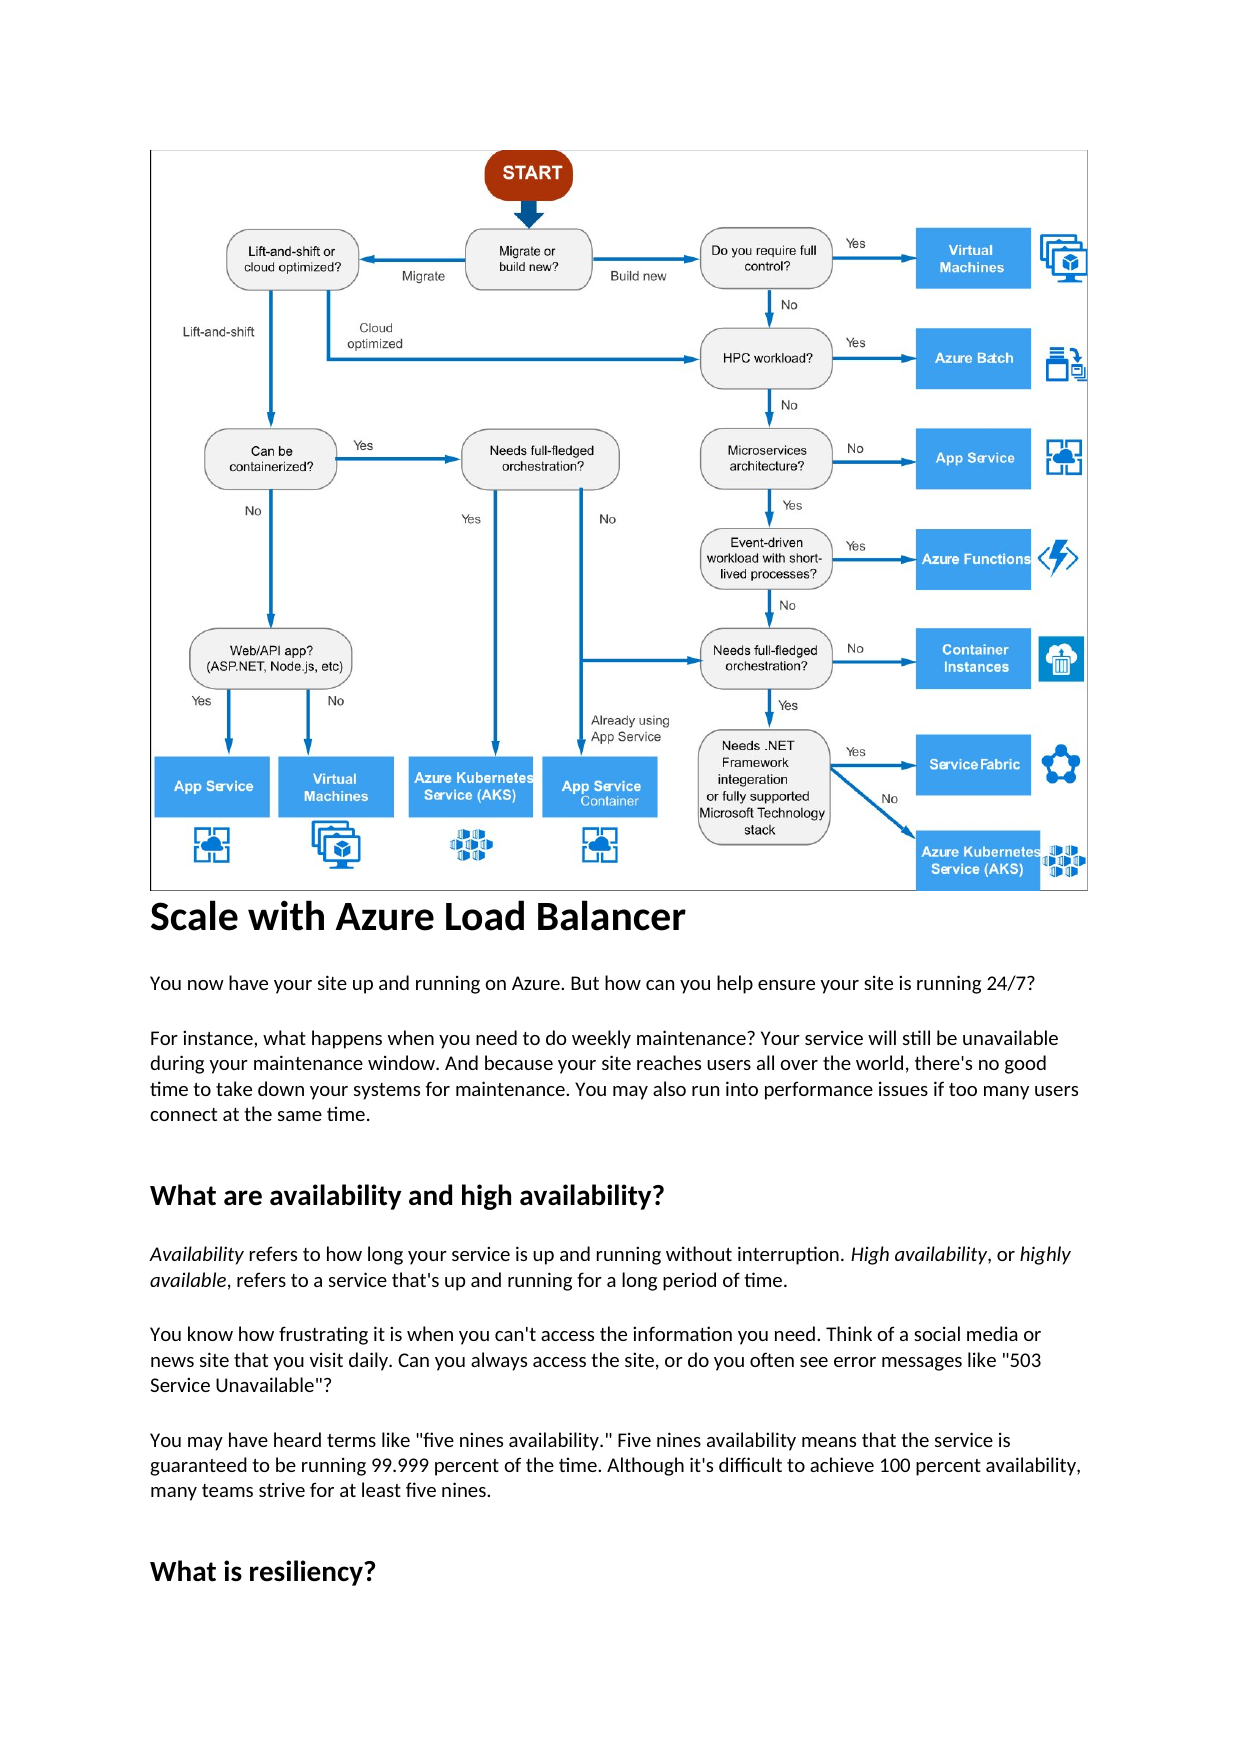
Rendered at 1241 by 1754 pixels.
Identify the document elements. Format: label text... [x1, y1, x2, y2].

text Availability refers to how long your service is up and running without interruption. High availability, or highly available, refers to a service that's up and running for a long period of time. [150, 1241, 1090, 1292]
text What is resiliency? [150, 1553, 1090, 1589]
picture [150, 150, 1088, 891]
text What are availability and high availability? [150, 1177, 1090, 1212]
text For instance, what happens when you need to do weekly maintenance? Your service will still be unavailable during your maintenance window. And because your site reaches users all over the world, there's no good time to take down your systems for maintenance. You may also run into performance issues if too many users connect at the same time. [150, 1025, 1090, 1127]
text You now have your site up and running on Azure. But how can you help ensure your site is running 24/7? [150, 970, 1090, 996]
text Scale with Azure Load Balancer [150, 890, 1090, 941]
text You know how frustrating it is when you can't access the information you need. Think of a social media or news site that you visit daily. Can you always access the site, or do you often see error messages like "503 Service Unavailable"? [150, 1321, 1090, 1398]
text You may have heard terms like "five nines availability." Five nines availability means that the service is guaranteed to be running 99.999 percent of the time. Although it's difficult to achieve 100 percent availability, many teams strive for at least five nines. [150, 1427, 1090, 1503]
